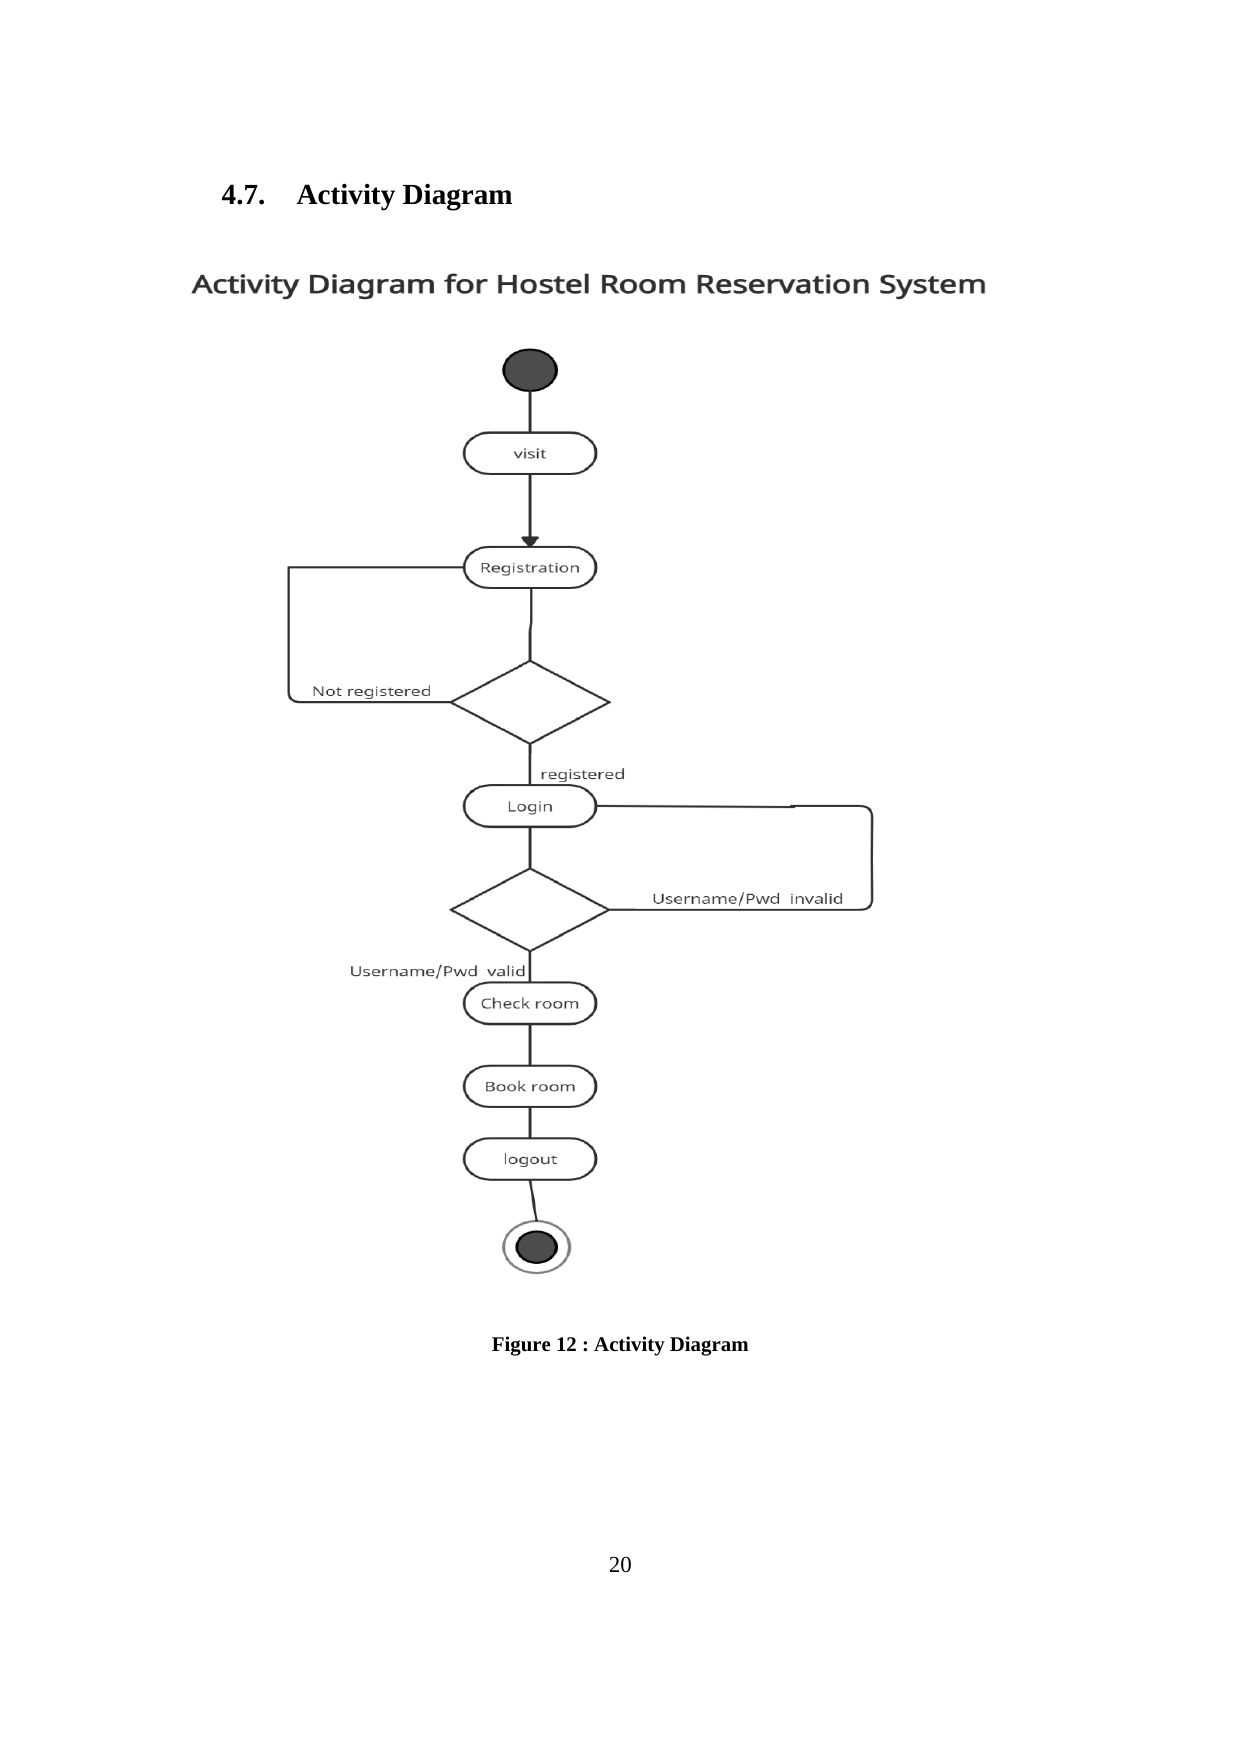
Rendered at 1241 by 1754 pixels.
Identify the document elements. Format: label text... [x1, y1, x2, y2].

picture [147, 236, 1030, 1294]
text Figure 12 : Activity Diagram [148, 1332, 1092, 1356]
subtitle Activity Diagram [221, 177, 1092, 211]
